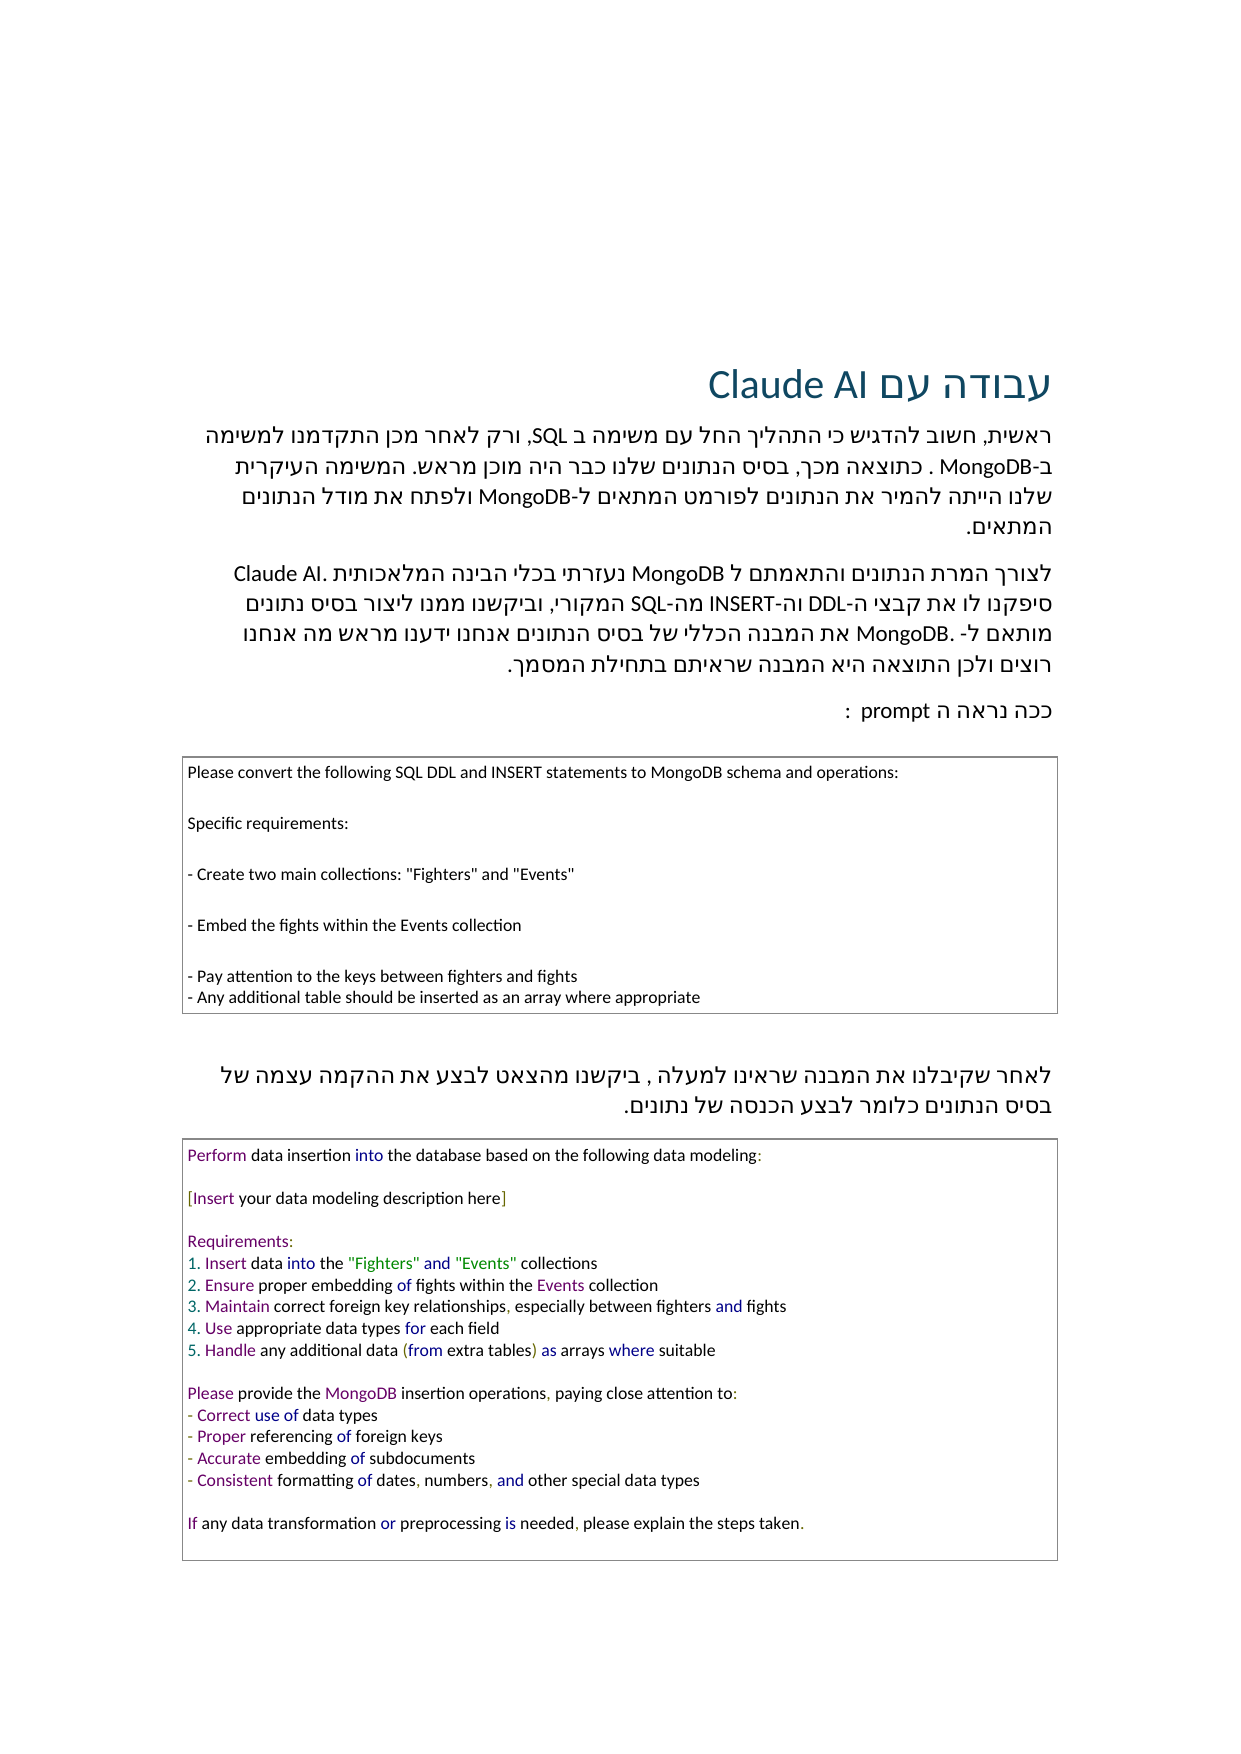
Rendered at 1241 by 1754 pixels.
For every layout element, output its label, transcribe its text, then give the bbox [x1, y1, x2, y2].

text - Embed the fights within the Events collection [183, 908, 1057, 936]
text - Proper referencing of foreign keys [187, 1425, 1053, 1447]
text ככה נראה ה prompt : [187, 697, 1053, 724]
text ראשית, חשוב להדגיש כי התהליך החל עם משימה ב SQL, ורק לאחר מכן התקדמנו למשימה ב-MongoDB . כתוצאה מכך, בסיס הנתונים שלנו כבר היה מוכן מראש. המשימה העיקרית שלנו הייתה להמיר את הנתונים לפורמט המתאים ל-MongoDB ולפתח את מודל הנתונים המתאים. [187, 422, 1053, 540]
text If any data transformation or preprocessing is needed, please explain the steps taken. [187, 1512, 1053, 1534]
text - Consistent formatting of dates, numbers, and other special data types [187, 1469, 1053, 1490]
text Perform data insertion into the database based on the following data modeling: [183, 1140, 1057, 1165]
text Please convert the following SQL DDL and INSERT statements to MongoDB schema and operations: [183, 758, 1057, 783]
text Please provide the MongoDB insertion operations, paying close attention to: [187, 1382, 1053, 1404]
text 4. Use appropriate data types for each field [187, 1317, 1053, 1339]
text - Pay attention to the keys between fighters and fights [183, 959, 1057, 981]
text 2. Ensure proper embedding of fights within the Events collection [187, 1274, 1053, 1295]
text לאחר שקיבלנו את המבנה שראינו למעלה , ביקשנו מהצאט לבצע את ההקמה עצמה של בסיס הנתונים כלומר לבצע הכנסה של נתונים. [187, 1061, 1053, 1119]
text Requirements: [187, 1230, 1053, 1252]
text 1. Insert data into the "Fighters" and "Events" collections [187, 1252, 1053, 1274]
text 5. Handle any additional data (from extra tables) as arrays where suitable [187, 1339, 1053, 1360]
text 3. Maintain correct foreign key relationships, especially between fighters and fights [187, 1295, 1053, 1317]
subtitle עבודה עם Claude AI [187, 358, 1053, 409]
text Specific requirements: [183, 807, 1057, 834]
text - Any additional table should be inserted as an array where appropriate [183, 981, 1057, 1013]
text - Correct use of data types [187, 1404, 1053, 1425]
text - Accurate embedding of subdocuments [187, 1447, 1053, 1469]
text [Insert your data modeling description here] [187, 1187, 1053, 1209]
text - Create two main collections: "Fighters" and "Events" [183, 858, 1057, 885]
text לצורך המרת הנתונים והתאמתם ל MongoDB נעזרתי בכלי הבינה המלאכותית .Claude AI סיפקנו לו את קבצי ה-DDL וה-INSERT מה-SQL המקורי, וביקשנו ממנו ליצור בסיס נתונים מותאם ל- .MongoDB את המבנה הכללי של בסיס הנתונים אנחנו ידענו מראש מה אנחנו רוצים ולכן התוצאה היא המבנה שראיתם בתחילת המסמך. [187, 559, 1053, 678]
